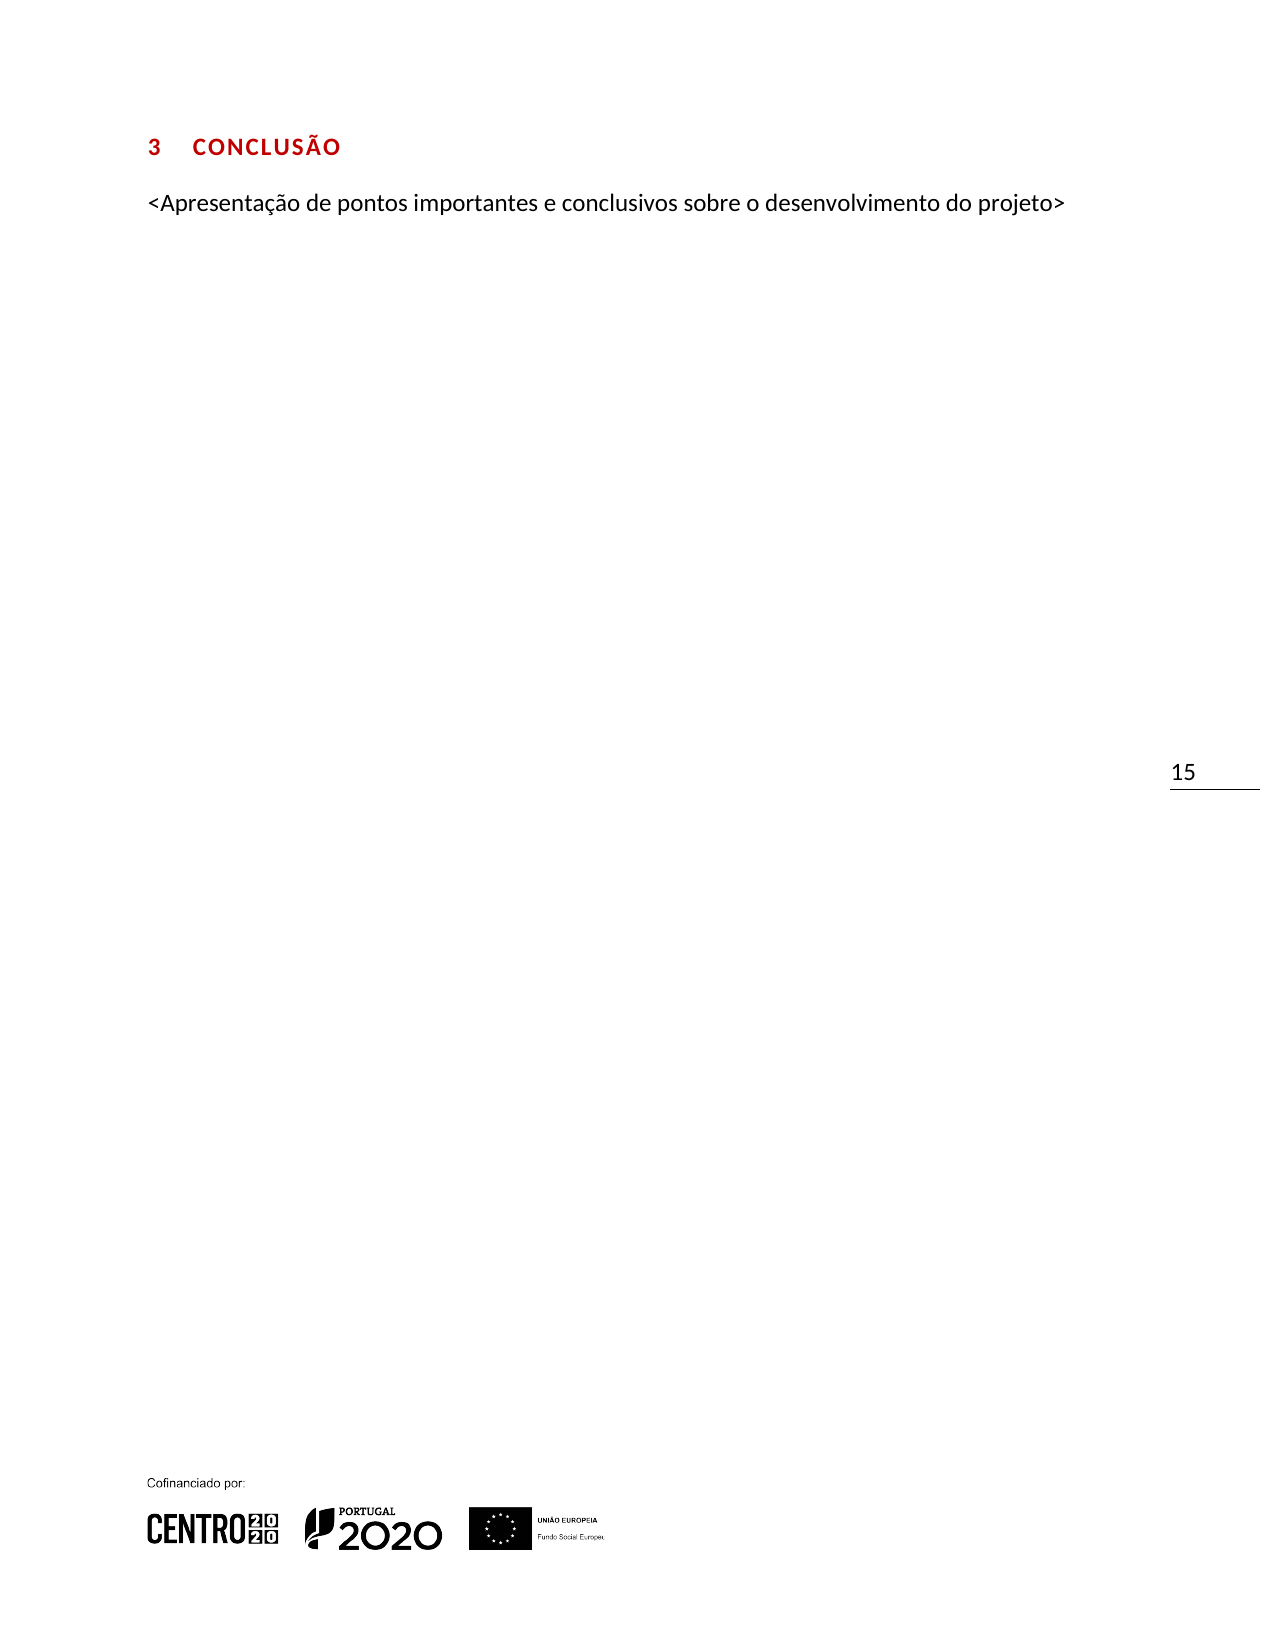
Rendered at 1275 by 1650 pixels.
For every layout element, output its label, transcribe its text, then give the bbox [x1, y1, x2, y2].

subtitle Conclusão [148, 131, 1127, 162]
picture [147, 1478, 605, 1550]
text <Apresentação de pontos importantes e conclusivos sobre o desenvolvimento do projeto> [148, 187, 1127, 217]
